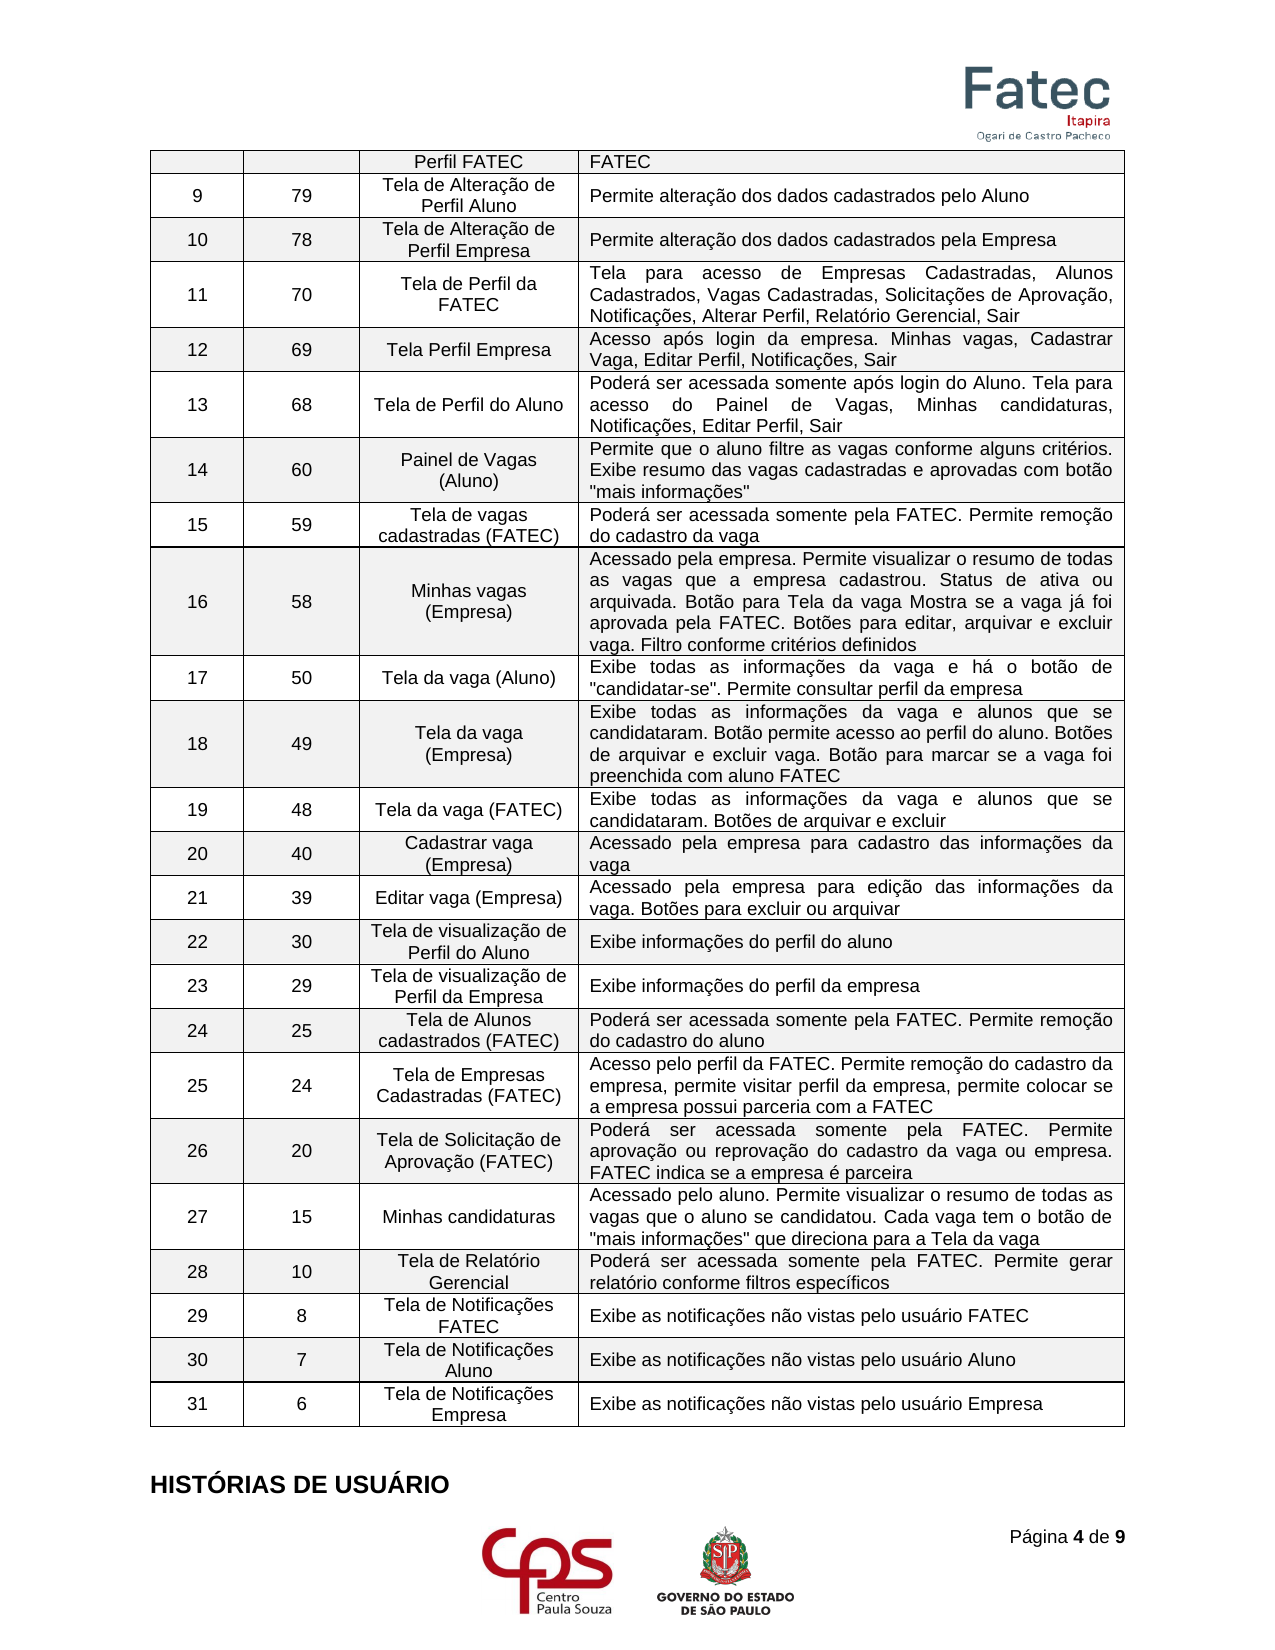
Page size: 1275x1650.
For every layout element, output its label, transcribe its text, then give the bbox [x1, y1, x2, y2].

table_cell Tela de Notificações Aluno [360, 1338, 578, 1381]
table_cell 26 [151, 1119, 243, 1183]
table_cell Acessado pelo aluno. Permite visualizar o resumo de todas as vagas que o aluno se candidatou. Cada vaga tem o botão de "mais informações" que direciona para a Tela da vaga [579, 1184, 1124, 1249]
table_cell 80 [244, 151, 359, 173]
table_cell Tela de Alteração de Perfil Empresa [360, 218, 578, 261]
table_cell Tela de Alteração de Perfil Aluno [360, 174, 578, 217]
table_cell 48 [244, 788, 359, 831]
table_cell 29 [151, 1294, 243, 1337]
table_cell Exibe as notificações não vistas pelo usuário Aluno [579, 1338, 1124, 1381]
table_cell Tela de vagas cadastradas (FATEC) [360, 503, 578, 546]
table_cell Cadastrar vaga (Empresa) [360, 832, 578, 875]
table_cell 10 [244, 1250, 359, 1293]
table_cell 9 [151, 174, 243, 217]
table_cell Exibe informações do perfil do aluno [579, 920, 1124, 963]
table_cell Exibe todas as informações da vaga e alunos que se candidataram. Botões de arquivar e excluir [579, 788, 1124, 831]
table_cell Editar vaga (Empresa) [360, 876, 578, 919]
table_cell 17 [151, 656, 243, 699]
table_cell 25 [151, 1053, 243, 1117]
table_cell Acessado pela empresa. Permite visualizar o resumo de todas as vagas que a empresa cadastrou. Status de ativa ou arquivada. Botão para Tela da vaga Mostra se a vaga já foi aprovada pela FATEC. Botões para editar, arquivar e excluir vaga. Filtro conforme critérios definidos [579, 548, 1124, 655]
table_cell 15 [244, 1184, 359, 1249]
table_cell 16 [151, 548, 243, 655]
table_cell Tela de Perfil da FATEC [360, 262, 578, 327]
table_cell Tela de Notificações FATEC [360, 1294, 578, 1337]
table_cell Tela de Empresas Cadastradas (FATEC) [360, 1053, 578, 1117]
table_cell Tela para acesso de Empresas Cadastradas, Alunos Cadastrados, Vagas Cadastradas, Solicitações de Aprovação, Notificações, Alterar Perfil, Relatório Gerencial, Sair [579, 262, 1124, 327]
table_cell 7 [244, 1338, 359, 1381]
table_cell 78 [244, 218, 359, 261]
table_cell Exibe todas as informações da vaga e há o botão de "candidatar-se". Permite consultar perfil da empresa [579, 656, 1124, 699]
table_cell 23 [151, 965, 243, 1008]
table_cell Acesso após login da empresa. Minhas vagas, Cadastrar Vaga, Editar Perfil, Notificações, Sair [579, 328, 1124, 371]
table_cell 30 [244, 920, 359, 963]
table_cell Permite que o aluno filtre as vagas conforme alguns critérios. Exibe resumo das vagas cadastradas e aprovadas com botão "mais informações" [579, 438, 1124, 502]
table_cell 18 [151, 701, 243, 787]
table_cell Tela de visualização de Perfil da Empresa [360, 965, 578, 1008]
table_cell Poderá ser acessada somente pela FATEC. Permite remoção do cadastro do aluno [579, 1009, 1124, 1052]
table_cell 40 [244, 832, 359, 875]
table_cell 24 [151, 1009, 243, 1052]
table_cell 20 [151, 832, 243, 875]
table_cell 22 [151, 920, 243, 963]
table_cell 19 [151, 788, 243, 831]
picture [956, 61, 1125, 150]
table_cell Exibe todas as informações da vaga e alunos que se candidataram. Botão permite acesso ao perfil do aluno. Botões de arquivar e excluir vaga. Botão para marcar se a vaga foi preenchida com aluno FATEC [579, 701, 1124, 787]
table_cell Exibe informações do perfil da empresa [579, 965, 1124, 1008]
table_cell 6 [244, 1383, 359, 1426]
table_cell Tela Perfil Empresa [360, 328, 578, 371]
table_cell Tela de visualização de Perfil do Aluno [360, 920, 578, 963]
table_cell Poderá ser acessada somente após login do Aluno. Tela para acesso do Painel de Vagas, Minhas candidaturas, Notificações, Editar Perfil, Sair [579, 372, 1124, 437]
table_cell 24 [244, 1053, 359, 1117]
table_cell 27 [151, 1184, 243, 1249]
table_cell 13 [151, 372, 243, 437]
table_cell 12 [151, 328, 243, 371]
table_cell Tela de Alteração de Perfil FATEC [360, 151, 578, 173]
table_cell Poderá ser acessada somente pela FATEC. Permite remoção do cadastro da vaga [579, 503, 1124, 546]
table_cell Tela da vaga (Empresa) [360, 701, 578, 787]
table_cell Tela de Perfil do Aluno [360, 372, 578, 437]
table_cell 15 [151, 503, 243, 546]
table_cell 68 [244, 372, 359, 437]
table_cell 11 [151, 262, 243, 327]
table_cell Tela de Alunos cadastrados (FATEC) [360, 1009, 578, 1052]
table_cell Acesso pelo perfil da FATEC. Permite remoção do cadastro da empresa, permite visitar perfil da empresa, permite colocar se a empresa possui parceria com a FATEC [579, 1053, 1124, 1117]
table_cell 39 [244, 876, 359, 919]
table_cell 30 [151, 1338, 243, 1381]
table_cell 50 [244, 656, 359, 699]
table_cell Painel de Vagas (Aluno) [360, 438, 578, 502]
table_cell Acessado pela empresa para edição das informações da vaga. Botões para excluir ou arquivar [579, 876, 1124, 919]
table_cell 29 [244, 965, 359, 1008]
table_cell 21 [151, 876, 243, 919]
table_cell Permite alteração dos dados cadastrados pelo funcionário da FATEC [579, 151, 1124, 173]
table_cell Minhas vagas (Empresa) [360, 548, 578, 655]
table_cell 20 [244, 1119, 359, 1183]
table_cell 28 [151, 1250, 243, 1293]
table_cell Exibe as notificações não vistas pelo usuário FATEC [579, 1294, 1124, 1337]
table_cell Poderá ser acessada somente pela FATEC. Permite aprovação ou reprovação do cadastro da vaga ou empresa. FATEC indica se a empresa é parceira [579, 1119, 1124, 1183]
table_cell 60 [244, 438, 359, 502]
picture [657, 1526, 794, 1615]
table_cell 31 [151, 1383, 243, 1426]
table_cell 8 [244, 1294, 359, 1337]
table_cell 59 [244, 503, 359, 546]
picture [481, 1526, 615, 1615]
table_cell Acessado pela empresa para cadastro das informações da vaga [579, 832, 1124, 875]
table_cell Permite alteração dos dados cadastrados pela Empresa [579, 218, 1124, 261]
table_cell 70 [244, 262, 359, 327]
table_cell 10 [151, 218, 243, 261]
table_cell Exibe as notificações não vistas pelo usuário Empresa [579, 1383, 1124, 1426]
table_cell Poderá ser acessada somente pela FATEC. Permite gerar relatório conforme filtros específicos [579, 1250, 1124, 1293]
table_cell Tela de Notificações Empresa [360, 1383, 578, 1426]
table_cell Tela de Solicitação de Aprovação (FATEC) [360, 1119, 578, 1183]
table_cell Tela da vaga (Aluno) [360, 656, 578, 699]
table_cell 69 [244, 328, 359, 371]
table_cell 49 [244, 701, 359, 787]
table_cell 8 [151, 151, 243, 173]
text HISTÓRIAS DE USUÁRIO [150, 1470, 1125, 1498]
table_cell Minhas candidaturas [360, 1184, 578, 1249]
table_cell 14 [151, 438, 243, 502]
table_cell 25 [244, 1009, 359, 1052]
table_cell Tela de Relatório Gerencial [360, 1250, 578, 1293]
table_cell Tela da vaga (FATEC) [360, 788, 578, 831]
table_cell 58 [244, 548, 359, 655]
table_cell 79 [244, 174, 359, 217]
table_cell Permite alteração dos dados cadastrados pelo Aluno [579, 174, 1124, 217]
